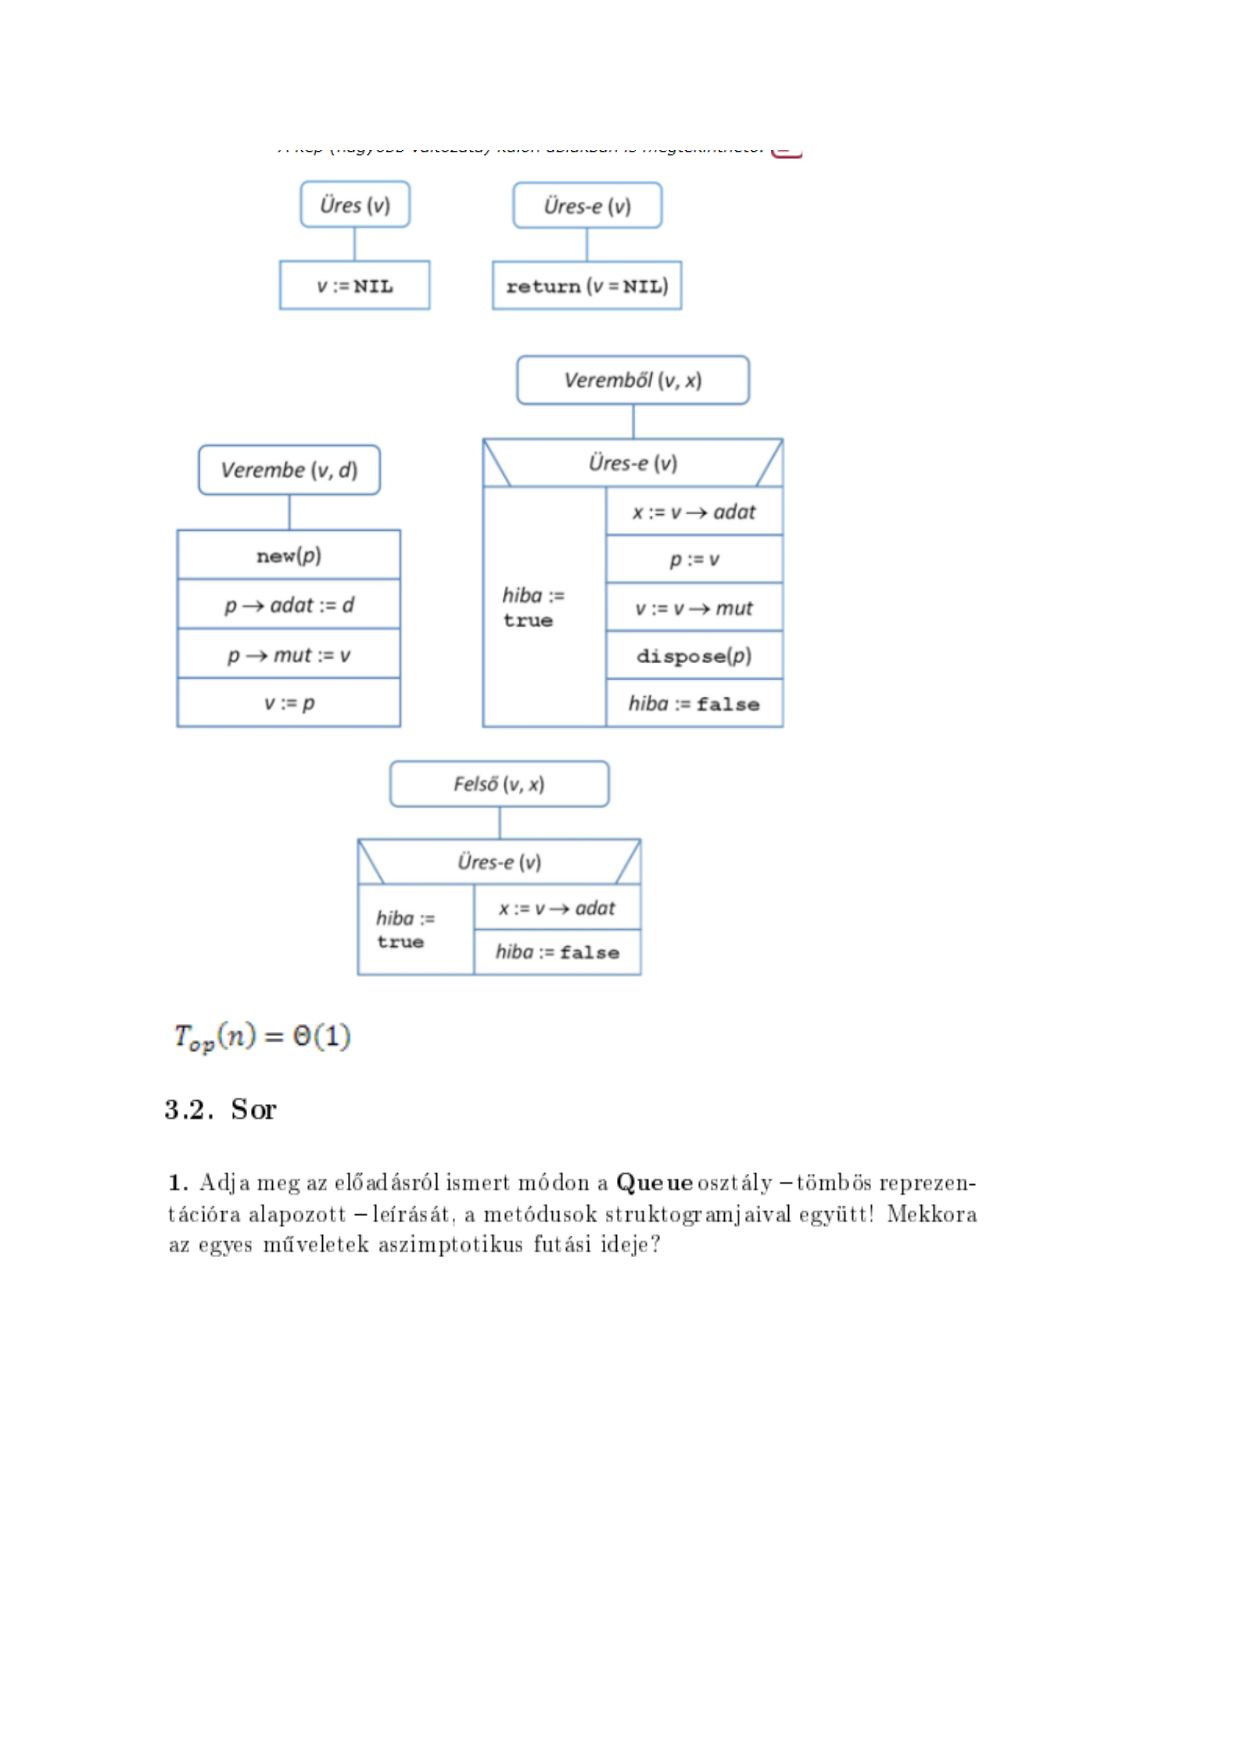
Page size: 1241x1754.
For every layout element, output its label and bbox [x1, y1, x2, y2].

picture [150, 150, 803, 994]
picture [150, 1084, 333, 1137]
picture [150, 1012, 363, 1066]
picture [150, 1155, 1007, 1276]
